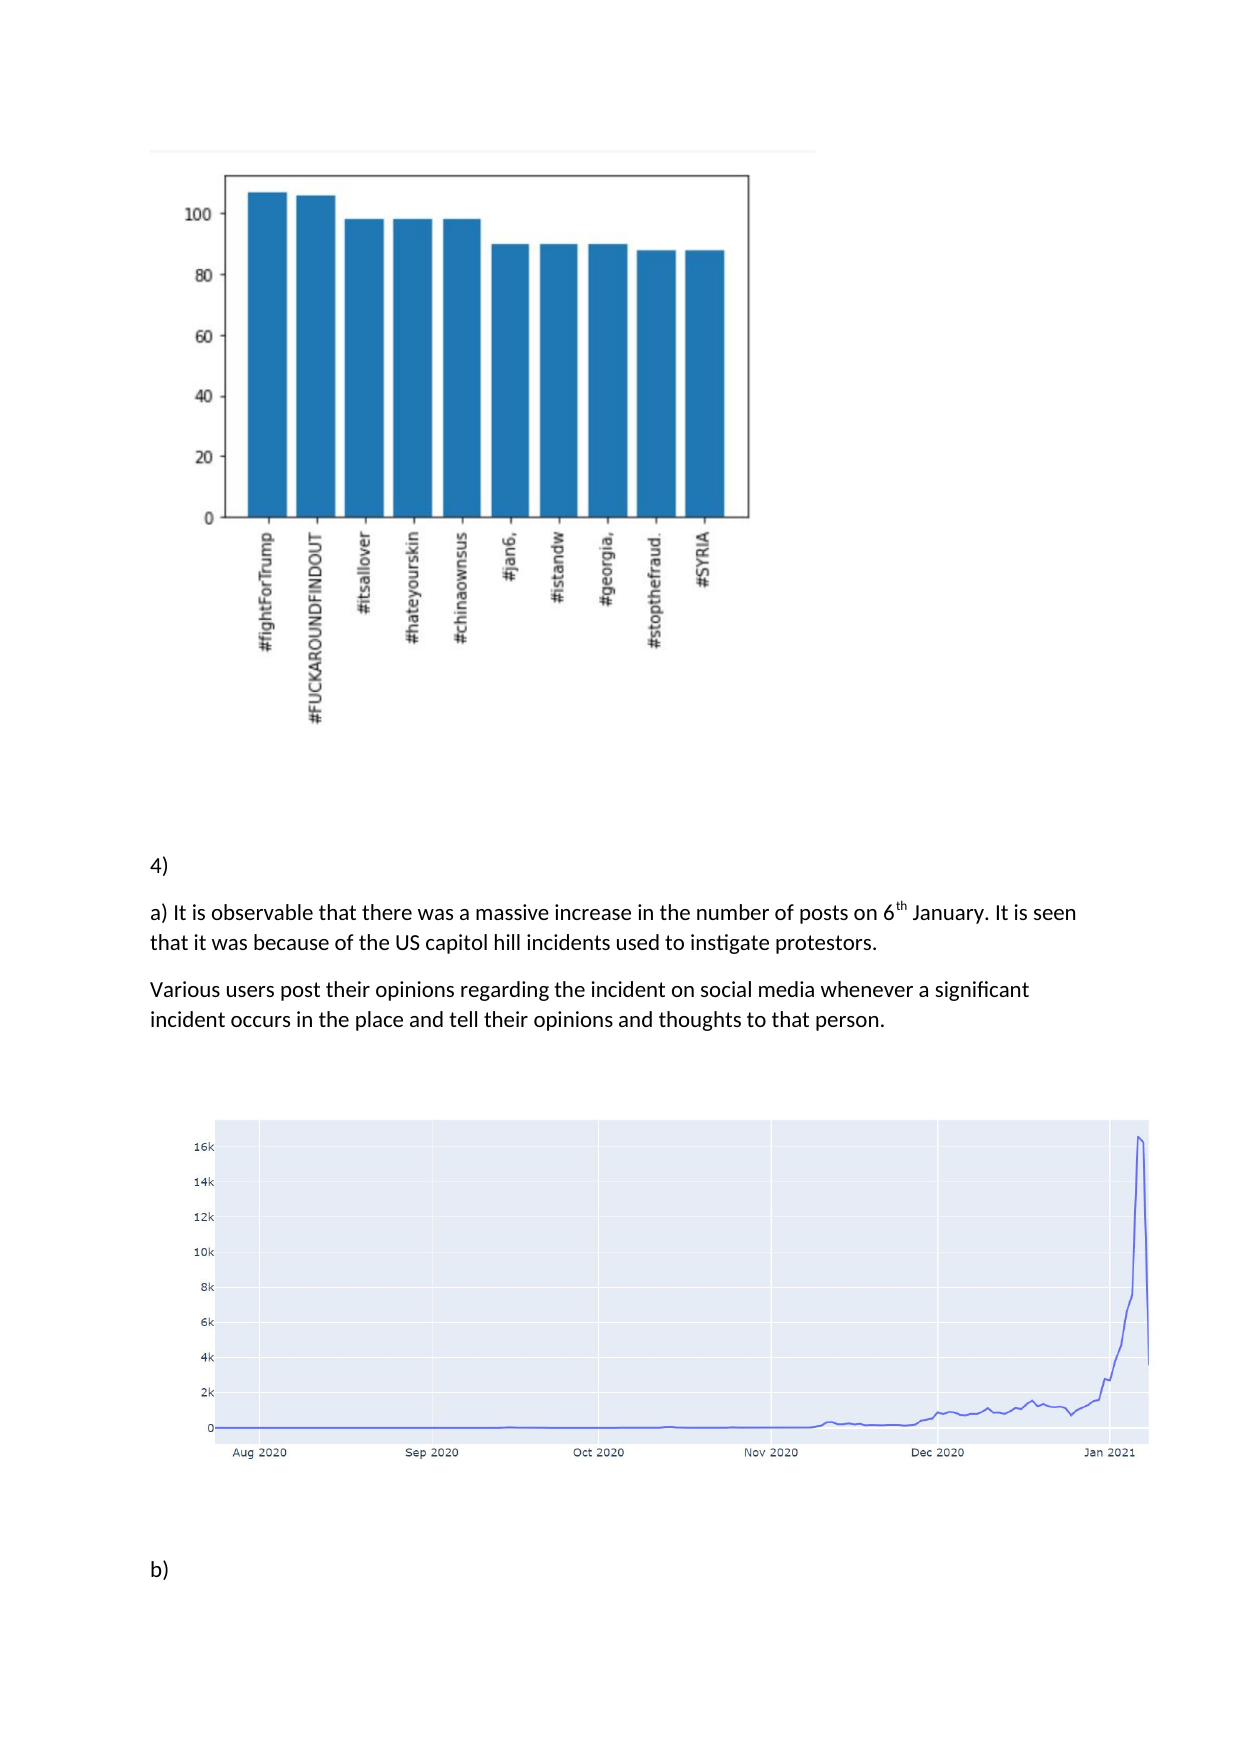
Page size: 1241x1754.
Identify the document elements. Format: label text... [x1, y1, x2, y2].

text a) It is observable that there was a massive increase in the number of posts on 6th January. It is seen that it was because of the US capitol hill incidents used to instigate protestors. [150, 898, 1090, 956]
text 4) [150, 851, 1090, 879]
picture [150, 150, 816, 739]
picture [150, 1099, 1182, 1490]
text Various users post their opinions regarding the incident on social media whenever a significant incident occurs in the place and tell their opinions and thoughts to that person. [150, 975, 1090, 1033]
text b) [150, 1555, 1090, 1583]
